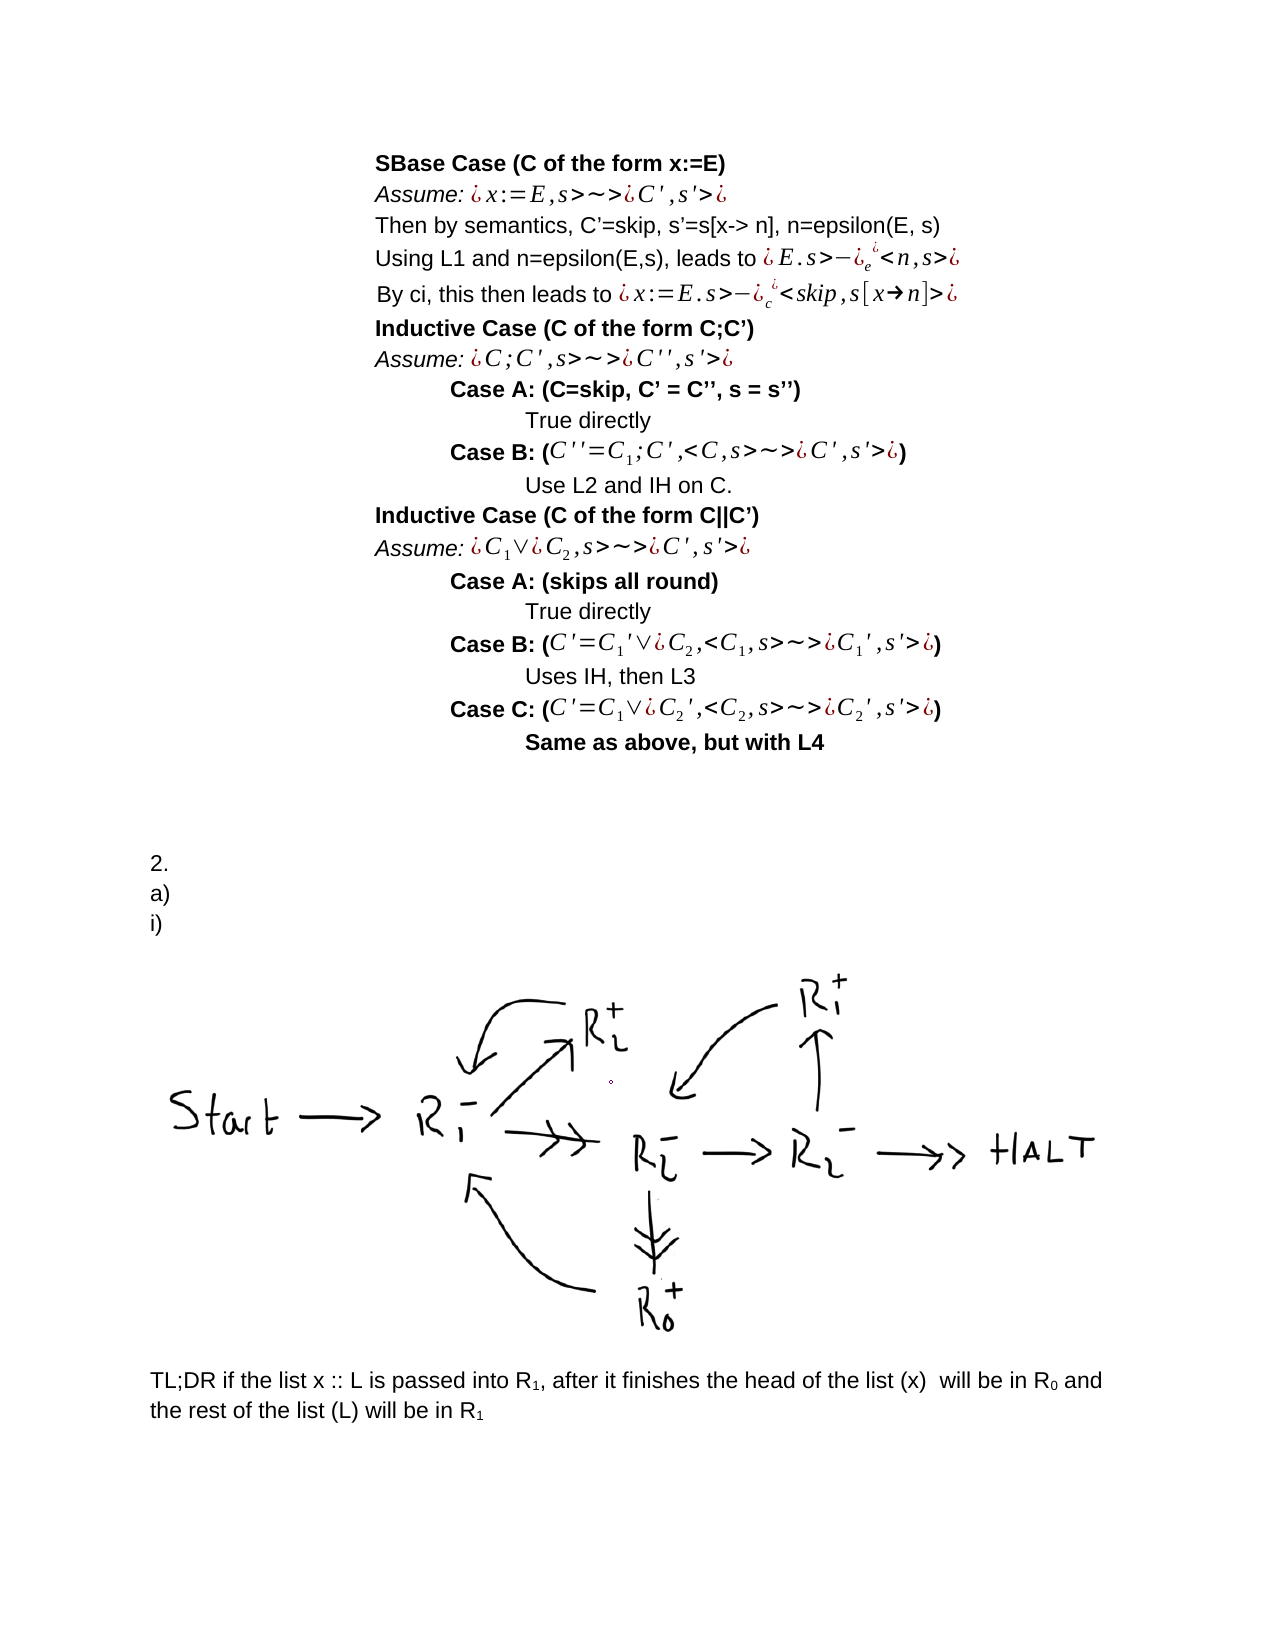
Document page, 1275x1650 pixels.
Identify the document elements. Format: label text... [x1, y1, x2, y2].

text Use L2 and IH on C. [375, 472, 1125, 498]
text Case A: (skips all round) [375, 568, 1125, 594]
text True directly [450, 407, 1125, 433]
text Assume: [375, 532, 1125, 564]
text Assume: [375, 180, 1125, 208]
text i) [150, 910, 1125, 936]
text True directly [450, 598, 1125, 624]
text Then by semantics, C’=skip, s’=s[x-> n], n=epsilon(E, s) [375, 212, 1125, 238]
text a) [150, 880, 1125, 906]
text Assume: [375, 345, 1125, 373]
text Case A: (C=skip, C’ = C’’, s = s’’) [375, 376, 1125, 403]
text Same as above, but with L4 [450, 729, 1125, 755]
text Case C: () [450, 693, 1125, 725]
text Inductive Case (C of the form C||C’) [375, 502, 1125, 529]
text Uses IH, then L3 [375, 663, 1125, 690]
text Using L1 and n=epsilon(E,s), leads to [375, 242, 1125, 274]
text Case B: () [375, 437, 1125, 468]
picture [150, 940, 1125, 1364]
text TL;DR if the list x :: L is passed into R1, after it finishes the head of the list (x) will be in R0 and the rest of the list (L) will be in R1 [150, 1367, 1125, 1423]
text By ci, this then leads to [300, 278, 1125, 311]
text SBase Case (C of the form x:=E) [375, 150, 1125, 176]
text 2. [150, 849, 1125, 876]
text Case B: () [375, 628, 1125, 659]
text Inductive Case (C of the form C;C’) [375, 315, 1125, 341]
